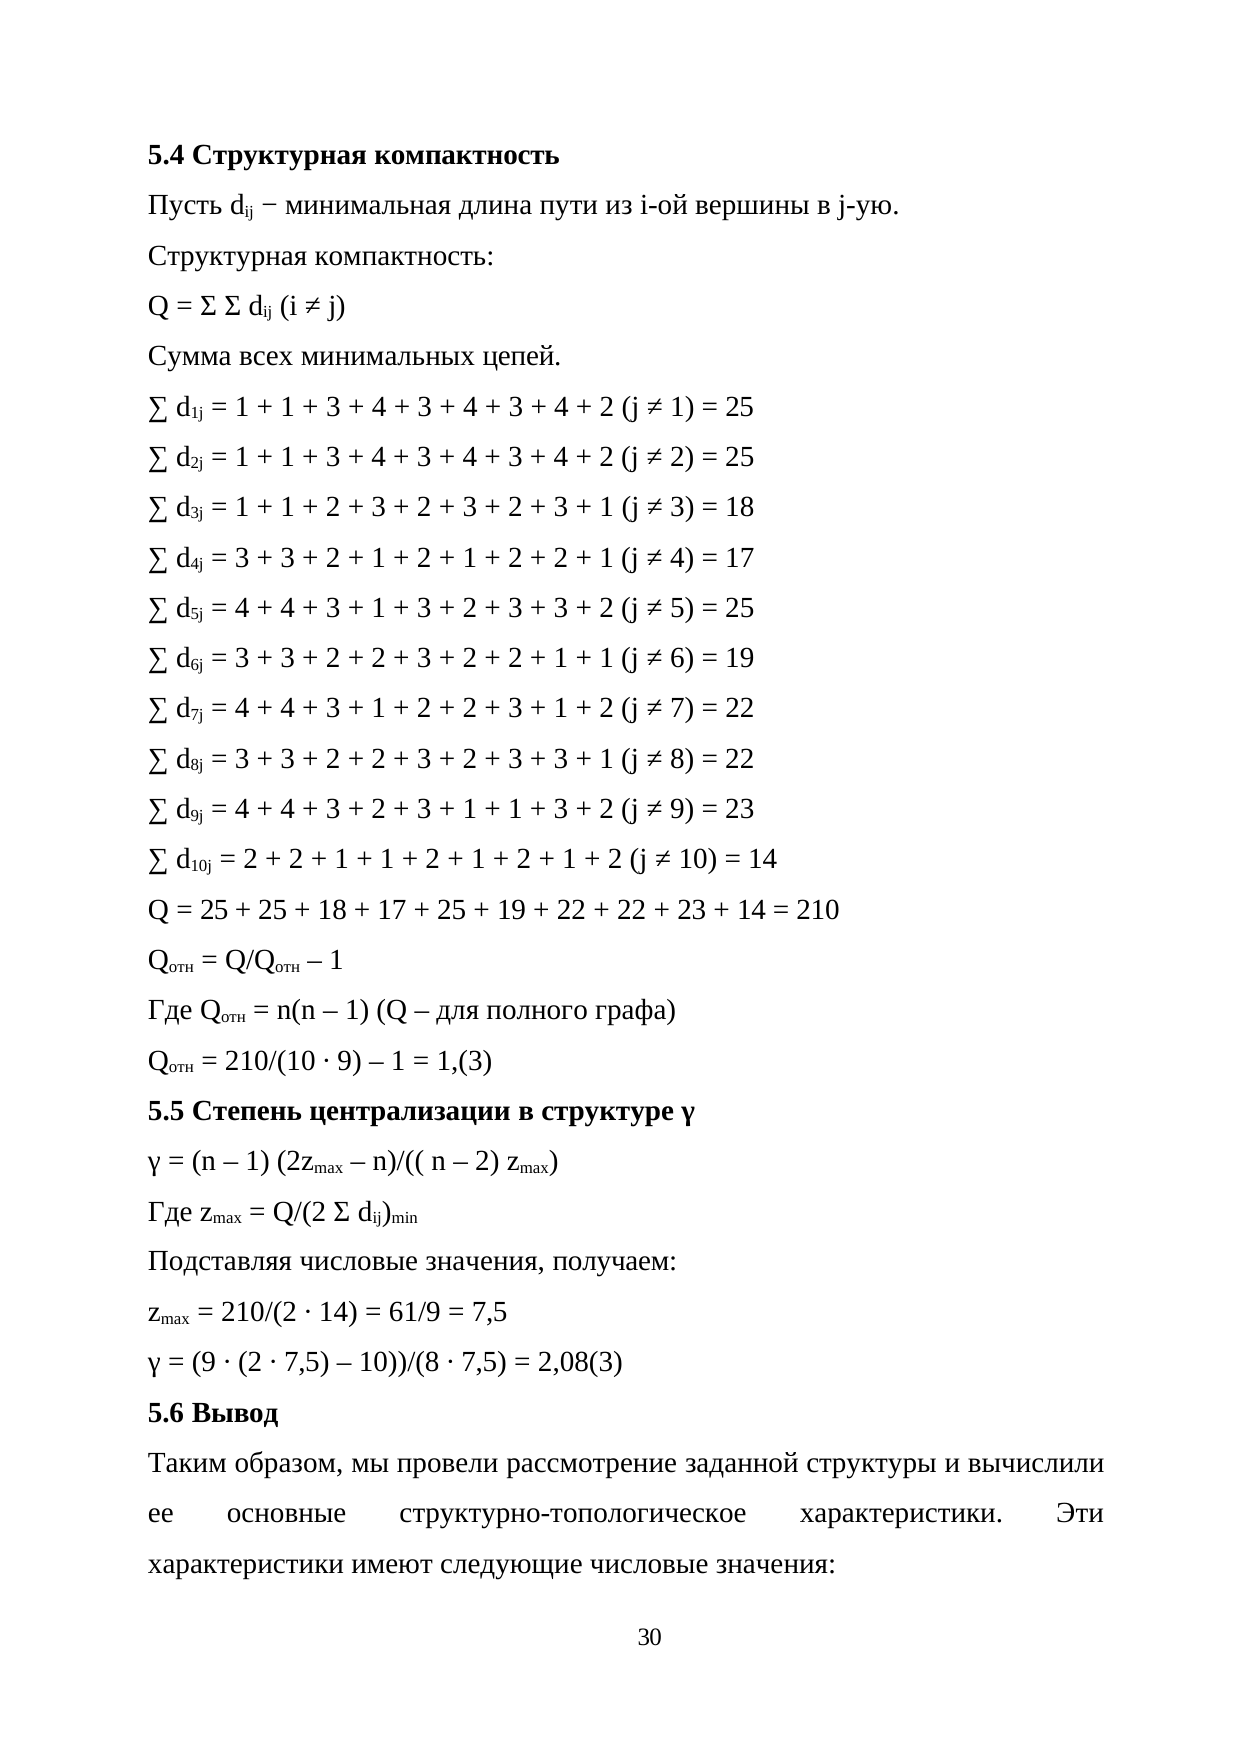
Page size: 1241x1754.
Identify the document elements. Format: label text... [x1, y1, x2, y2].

text γ = (9 ∙ (2 ∙ 7,5) – 10))/(8 ∙ 7,5) = 2,08(3) [148, 1344, 1198, 1378]
text ∑ d9j = 4 + 4 + 3 + 2 + 3 + 1 + 1 + 3 + 2 (j ≠ 9) = 23 [148, 791, 1198, 825]
text ∑ d6j = 3 + 3 + 2 + 2 + 3 + 2 + 2 + 1 + 1 (j ≠ 6) = 19 [148, 640, 1198, 674]
text Таким образом, мы провели рассмотрение заданной структуры и вычислили ее основные структурно-топологическое характеристики. Эти характеристики имеют следующие числовые значения: [148, 1445, 1104, 1579]
text ∑ d8j = 3 + 3 + 2 + 2 + 3 + 2 + 3 + 3 + 1 (j ≠ 8) = 22 [148, 741, 1198, 774]
text ∑ d7j = 4 + 4 + 3 + 1 + 2 + 2 + 3 + 1 + 2 (j ≠ 7) = 22 [148, 690, 1198, 724]
text ∑ d1j = 1 + 1 + 3 + 4 + 3 + 4 + 3 + 4 + 2 (j ≠ 1) = 25 [148, 389, 1198, 422]
text γ = (n – 1) (2zmax – n)/(( n – 2) zmax) Где zmax = Q/(2 Σ dij)min [148, 1143, 595, 1227]
text ∑ d10j = 2 + 2 + 1 + 1 + 2 + 1 + 2 + 1 + 2 (j ≠ 10) = 14 [148, 841, 1198, 875]
text Q = Σ Σ dij (i ≠ j) [148, 288, 1198, 322]
subtitle Вывод [148, 1396, 1198, 1429]
text Пусть dij − минимальная длина пути из i-ой вершины в j-ую. Структурная компактность: [148, 187, 955, 271]
text Qотн = Q/Qотн – 1 [148, 942, 1198, 976]
text zmax = 210/(2 ∙ 14) = 61/9 = 7,5 [148, 1294, 1198, 1328]
text ∑ d2j = 1 + 1 + 3 + 4 + 3 + 4 + 3 + 4 + 2 (j ≠ 2) = 25 [148, 439, 1198, 472]
subtitle Степень централизации в структуре γ [148, 1093, 1198, 1127]
text ∑ d4j = 3 + 3 + 2 + 1 + 2 + 1 + 2 + 2 + 1 (j ≠ 4) = 17 [148, 540, 1198, 573]
text ∑ d3j = 1 + 1 + 2 + 3 + 2 + 3 + 2 + 3 + 1 (j ≠ 3) = 18 [148, 489, 1198, 523]
text Сумма всех минимальных цепей. [148, 338, 1198, 372]
subtitle Q = 25 + 25 + 18 + 17 + 25 + 19 + 22 + 22 + 23 + 14 = 210 [148, 892, 1198, 925]
text ∑ d5j = 4 + 4 + 3 + 1 + 3 + 2 + 3 + 3 + 2 (j ≠ 5) = 25 [148, 590, 1198, 623]
text Где Qотн = n(n – 1) (Q – для полного графа) Qотн = 210/(10 ∙ 9) – 1 = 1,(3) [148, 992, 722, 1076]
text Подставляя числовые значения, получаем: [148, 1244, 1198, 1277]
subtitle Структурная компактность [148, 137, 1198, 171]
